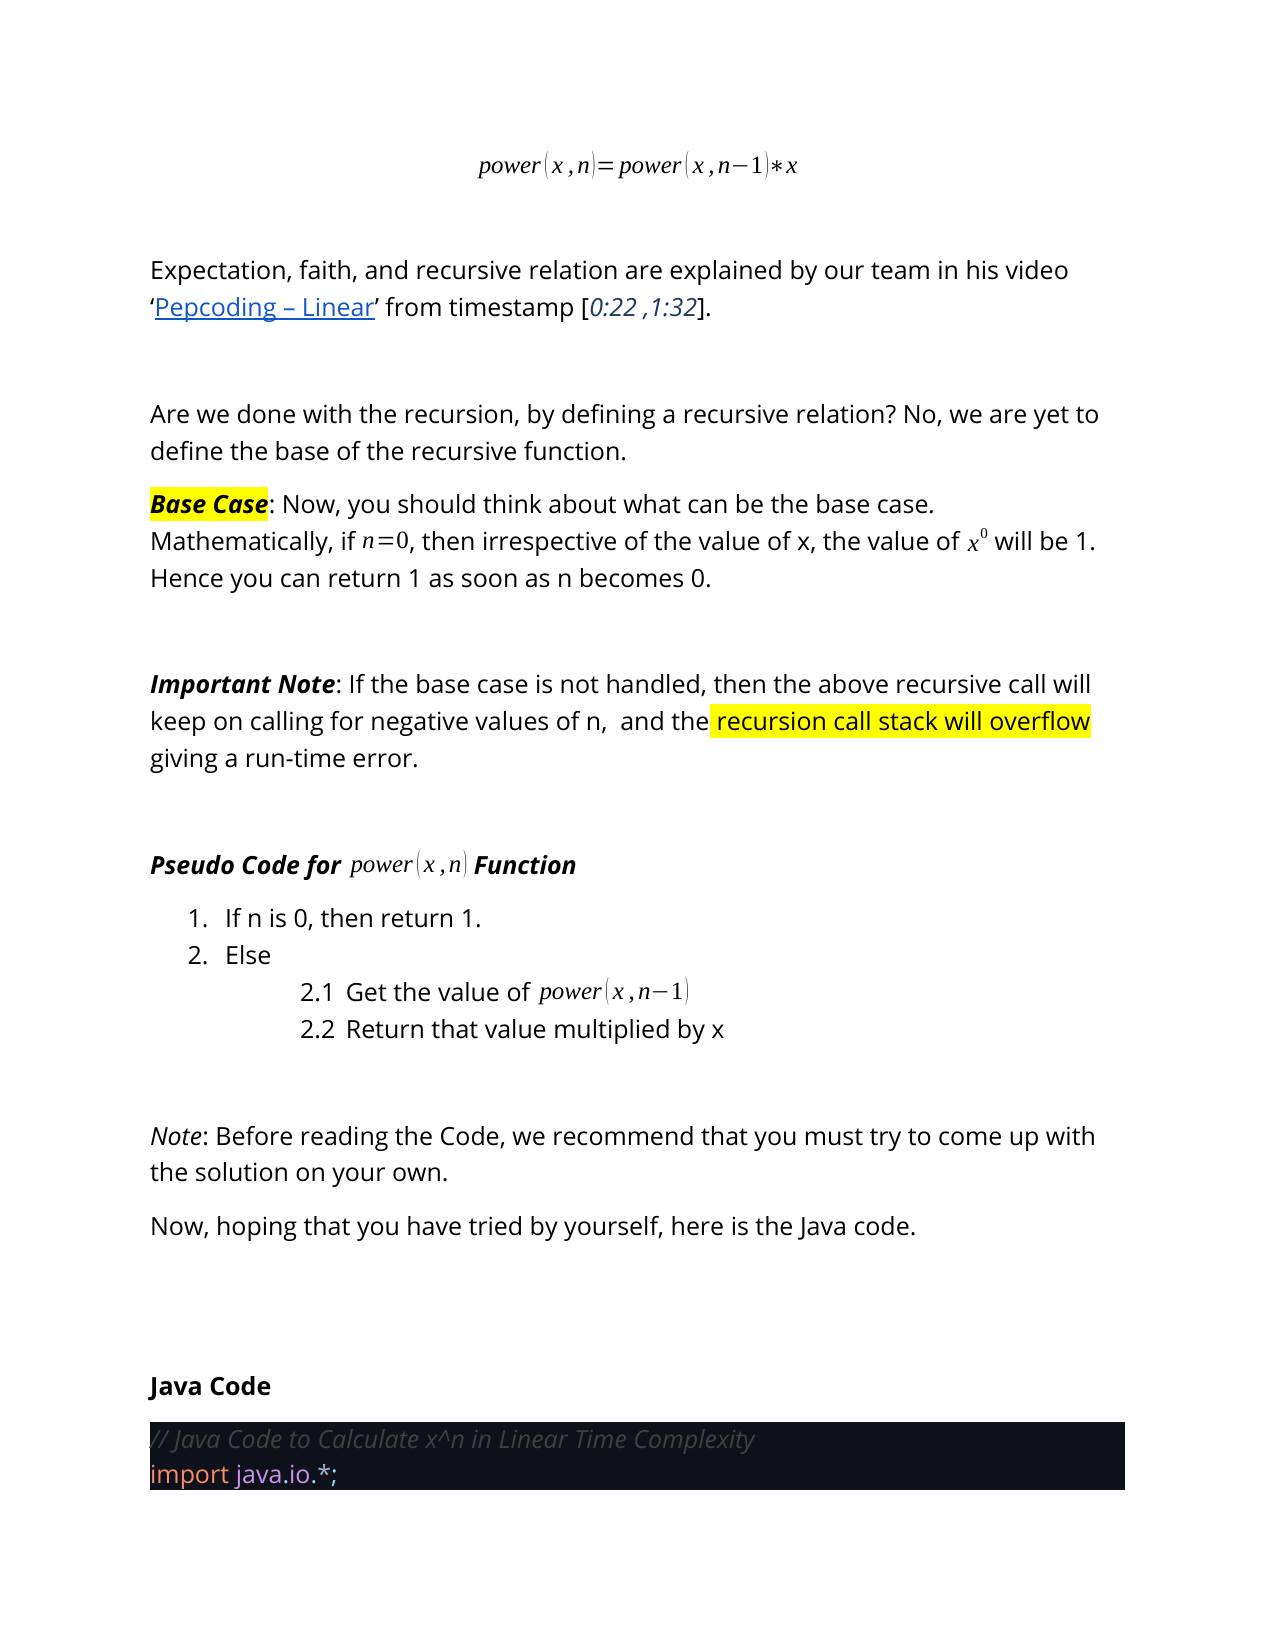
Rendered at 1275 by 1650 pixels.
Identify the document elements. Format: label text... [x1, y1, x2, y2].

text Pseudo Code for Function [150, 848, 1125, 882]
text Now, hoping that you have tried by yourself, here is the Java code. [150, 1208, 1125, 1242]
list Else [187, 938, 1125, 972]
text Java Code [150, 1369, 1125, 1403]
text Expectation, faith, and recursive relation are explained by our team in his video ‘Pepcoding – Linear’ from timestamp [0:22 ,1:32]. [150, 253, 1125, 324]
list If n is 0, then return 1. [187, 901, 1125, 935]
text Base Case: Now, you should think about what can be the base case. Mathematically, if , then irrespective of the value of x, the value of will be 1. Hence you can return 1 as soon as n becomes 0. [150, 487, 1125, 594]
text Are we done with the recursion, by defining a recursive relation? No, we are yet to define the base of the recursive function. [150, 397, 1125, 467]
text import java.io.*; [150, 1456, 1125, 1490]
text // Java Code to Calculate x^n in Linear Time Complexity [150, 1422, 1125, 1456]
list Get the value of [300, 974, 1125, 1009]
text Important Note: If the base case is not handled, then the above recursive call will keep on calling for negative values of n, and the recursion call stack will overflow giving a run-time error. [150, 667, 1125, 775]
text Note: Before reading the Code, we recommend that you must try to come up with the solution on your own. [150, 1118, 1125, 1189]
list Return that value multiplied by x [300, 1011, 1125, 1045]
